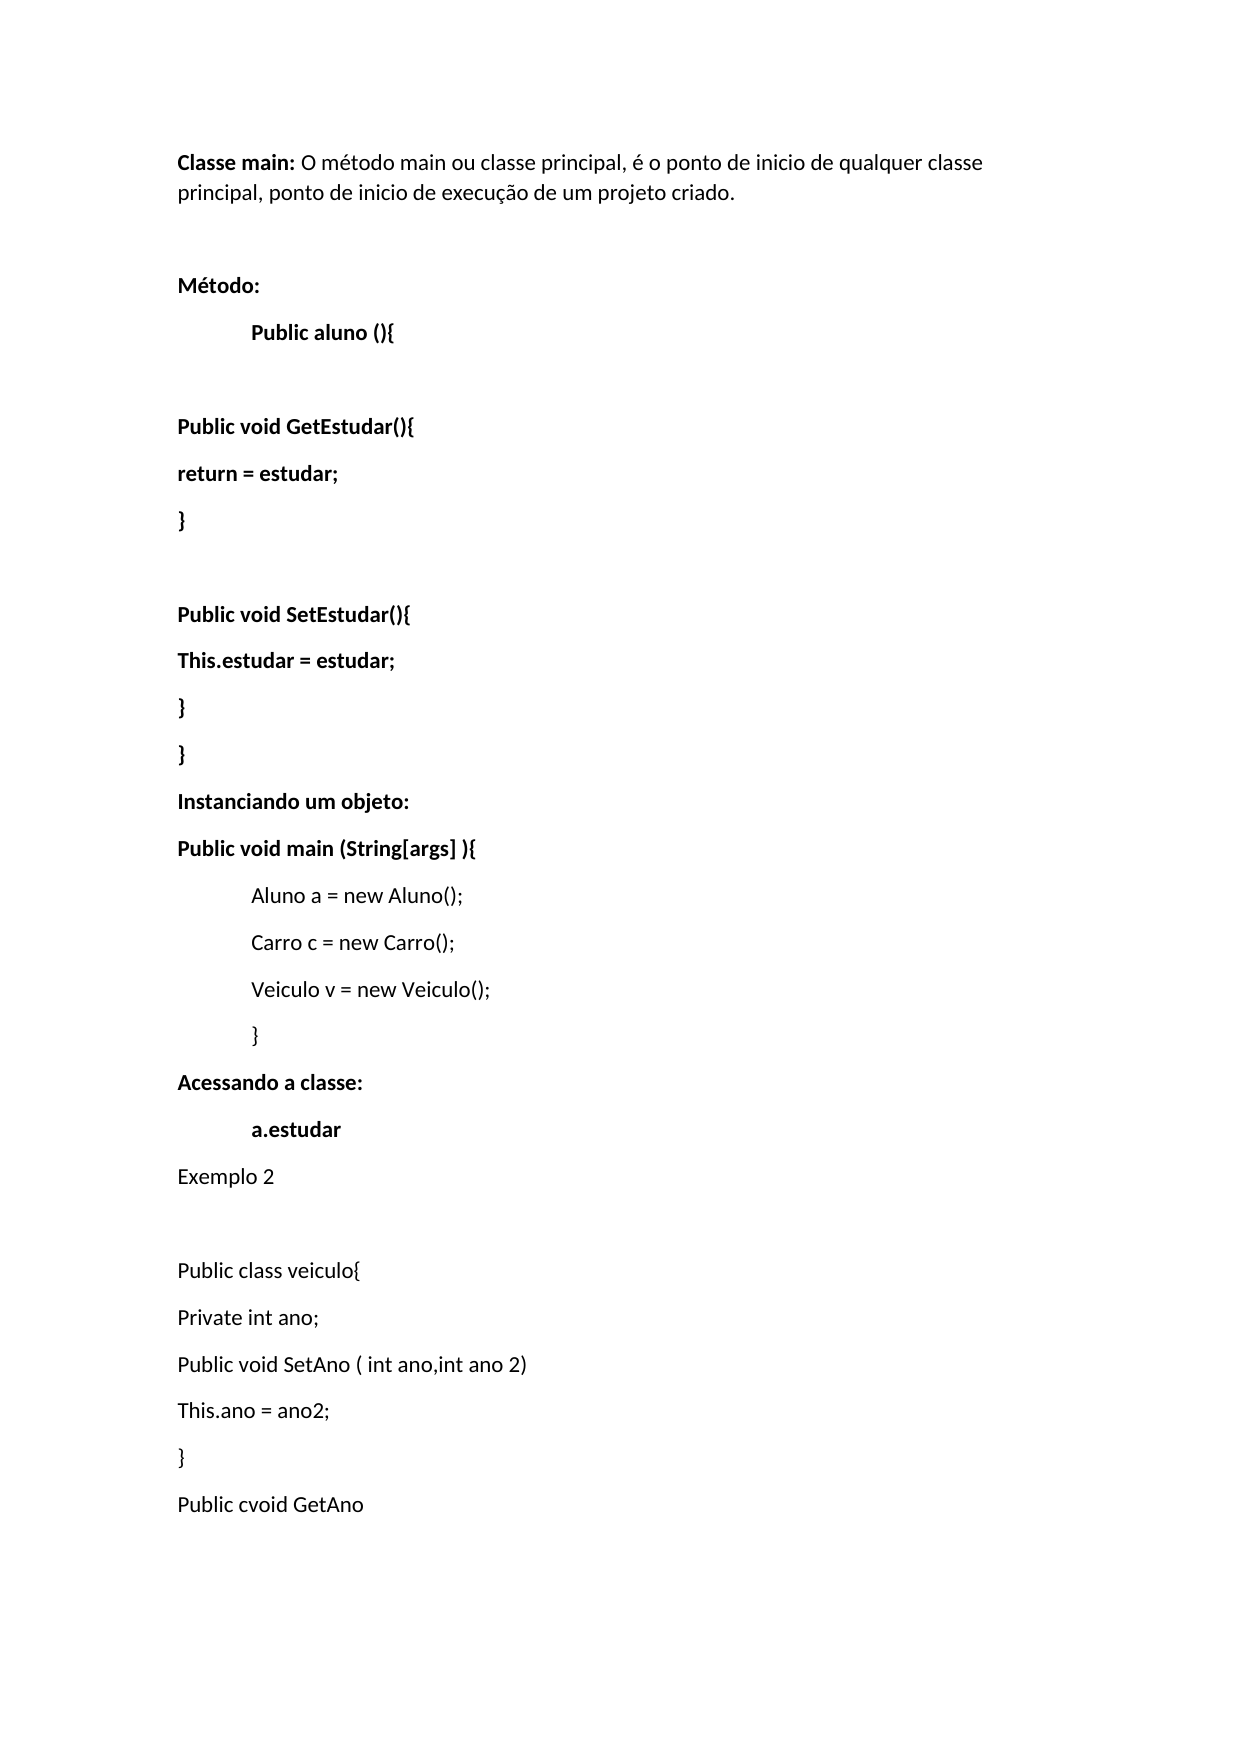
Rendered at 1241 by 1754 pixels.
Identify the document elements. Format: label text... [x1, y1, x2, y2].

text Carro c = new Carro(); [177, 928, 1063, 956]
text Public aluno (){ [177, 318, 1063, 346]
text } [177, 1022, 1063, 1049]
text } [177, 1443, 1063, 1471]
text Veiculo v = new Veiculo(); [177, 975, 1063, 1003]
text Instanciando um objeto: [177, 787, 1063, 815]
text Aluno a = new Aluno(); [177, 881, 1063, 909]
text return = estudar; [177, 459, 1063, 487]
text Classe main: O método main ou classe principal, é o ponto de inicio de qualquer classe principal, ponto de inicio de execução de um projeto criado. [177, 148, 1063, 206]
text This.estudar = estudar; [177, 647, 1063, 674]
text This.ano = ano2; [177, 1397, 1063, 1424]
text Public void SetEstudar(){ [177, 600, 1063, 628]
text Exemplo 2 [177, 1162, 1063, 1190]
text Private int ano; [177, 1303, 1063, 1331]
text } [177, 506, 1063, 534]
text Public cvoid GetAno [177, 1490, 1063, 1518]
text Public void main (String[args] ){ [177, 834, 1063, 862]
text } [177, 693, 1063, 721]
text Método: [177, 272, 1063, 299]
text } [177, 740, 1063, 768]
text Acessando a classe: [177, 1068, 1063, 1096]
text Public void GetEstudar(){ [177, 412, 1063, 440]
text Public void SetAno ( int ano,int ano 2) [177, 1350, 1063, 1378]
text Public class veiculo{ [177, 1256, 1063, 1284]
text a.estudar [177, 1115, 1063, 1143]
